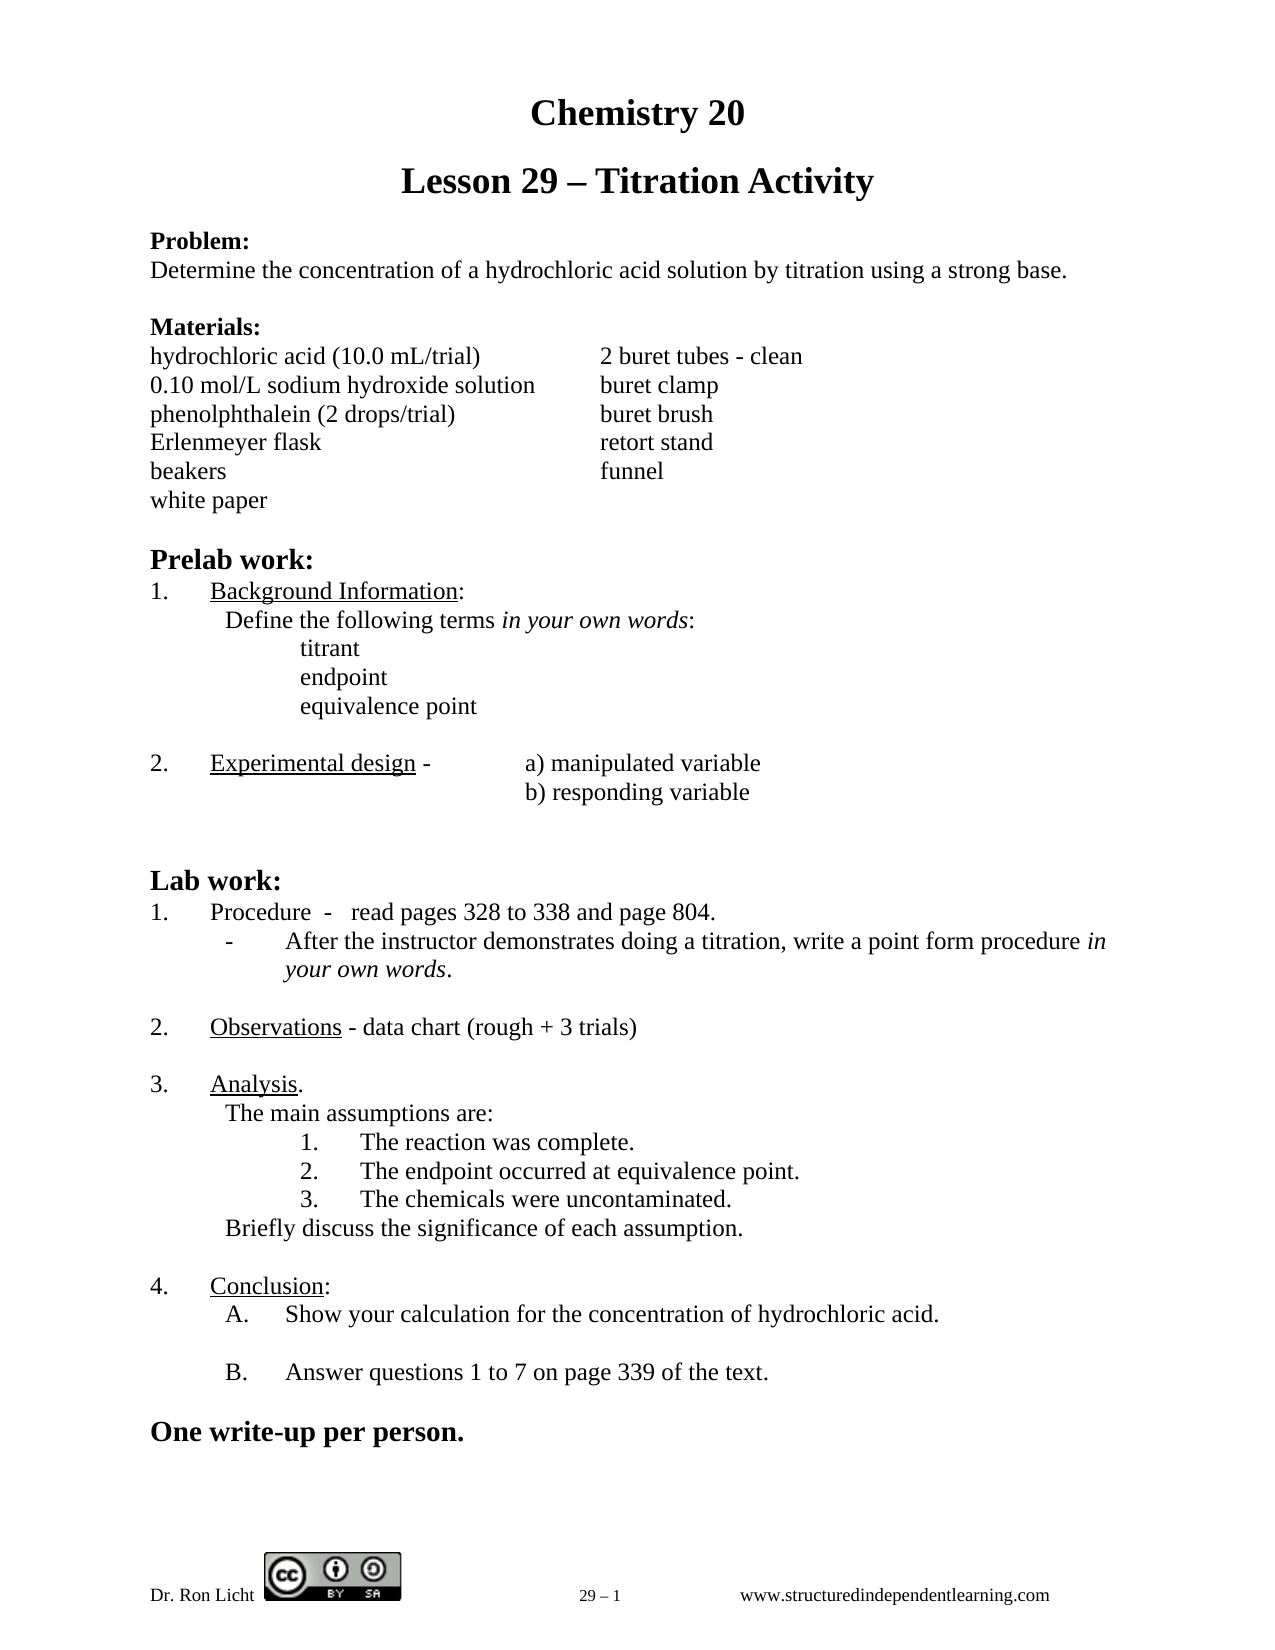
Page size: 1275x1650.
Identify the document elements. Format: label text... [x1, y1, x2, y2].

text Define the following terms in your own words: [225, 605, 1125, 633]
text Problem: [150, 226, 1125, 255]
text equivalence point [300, 691, 1125, 720]
text white paper [150, 485, 1125, 514]
text 1. The reaction was complete. [300, 1127, 1125, 1156]
title Lesson 29 – Titration Activity [150, 158, 1125, 201]
text Lab work: [150, 863, 1125, 897]
text 2. The endpoint occurred at equivalence point. [300, 1156, 1125, 1184]
text hydrochloric acid (10.0 mL/trial) 2 buret tubes - clean [150, 341, 1125, 370]
text 2. Experimental design - a) manipulated variable [150, 748, 1125, 777]
text A. Show your calculation for the concentration of hydrochloric acid. [225, 1299, 1125, 1328]
text 1. Background Information: [150, 576, 1125, 605]
title Chemistry 20 [150, 90, 1125, 133]
text One write-up per person. [150, 1414, 1125, 1448]
text 1. Procedure - read pages 328 to 338 and page 804. [150, 897, 1125, 926]
text beakers funnel [150, 456, 1125, 485]
text Materials: [150, 312, 1125, 341]
text 4. Conclusion: [150, 1271, 1125, 1299]
text - After the instructor demonstrates doing a titration, write a point form procedure in your own words. [225, 926, 1125, 983]
text B. Answer questions 1 to 7 on page 339 of the text. [225, 1357, 1125, 1386]
text Prelab work: [150, 542, 1125, 576]
text titrant [300, 633, 1125, 662]
picture [264, 1552, 402, 1601]
text endpoint [300, 662, 1125, 691]
text 3. The chemicals were uncontaminated. [300, 1184, 1125, 1213]
text The main assumptions are: [225, 1098, 1125, 1127]
text Briefly discuss the significance of each assumption. [225, 1213, 1125, 1242]
text b) responding variable [150, 777, 1125, 806]
text 2. Observations - data chart (rough + 3 trials) [150, 1012, 1125, 1041]
text 0.10 mol/L sodium hydroxide solution buret clamp [150, 370, 1125, 399]
text Erlenmeyer flask retort stand [150, 427, 1125, 456]
text Determine the concentration of a hydrochloric acid solution by titration using a strong base. [150, 255, 1125, 284]
text phenolphthalein (2 drops/trial) buret brush [150, 399, 1125, 427]
text 3. Analysis. [150, 1069, 1125, 1098]
